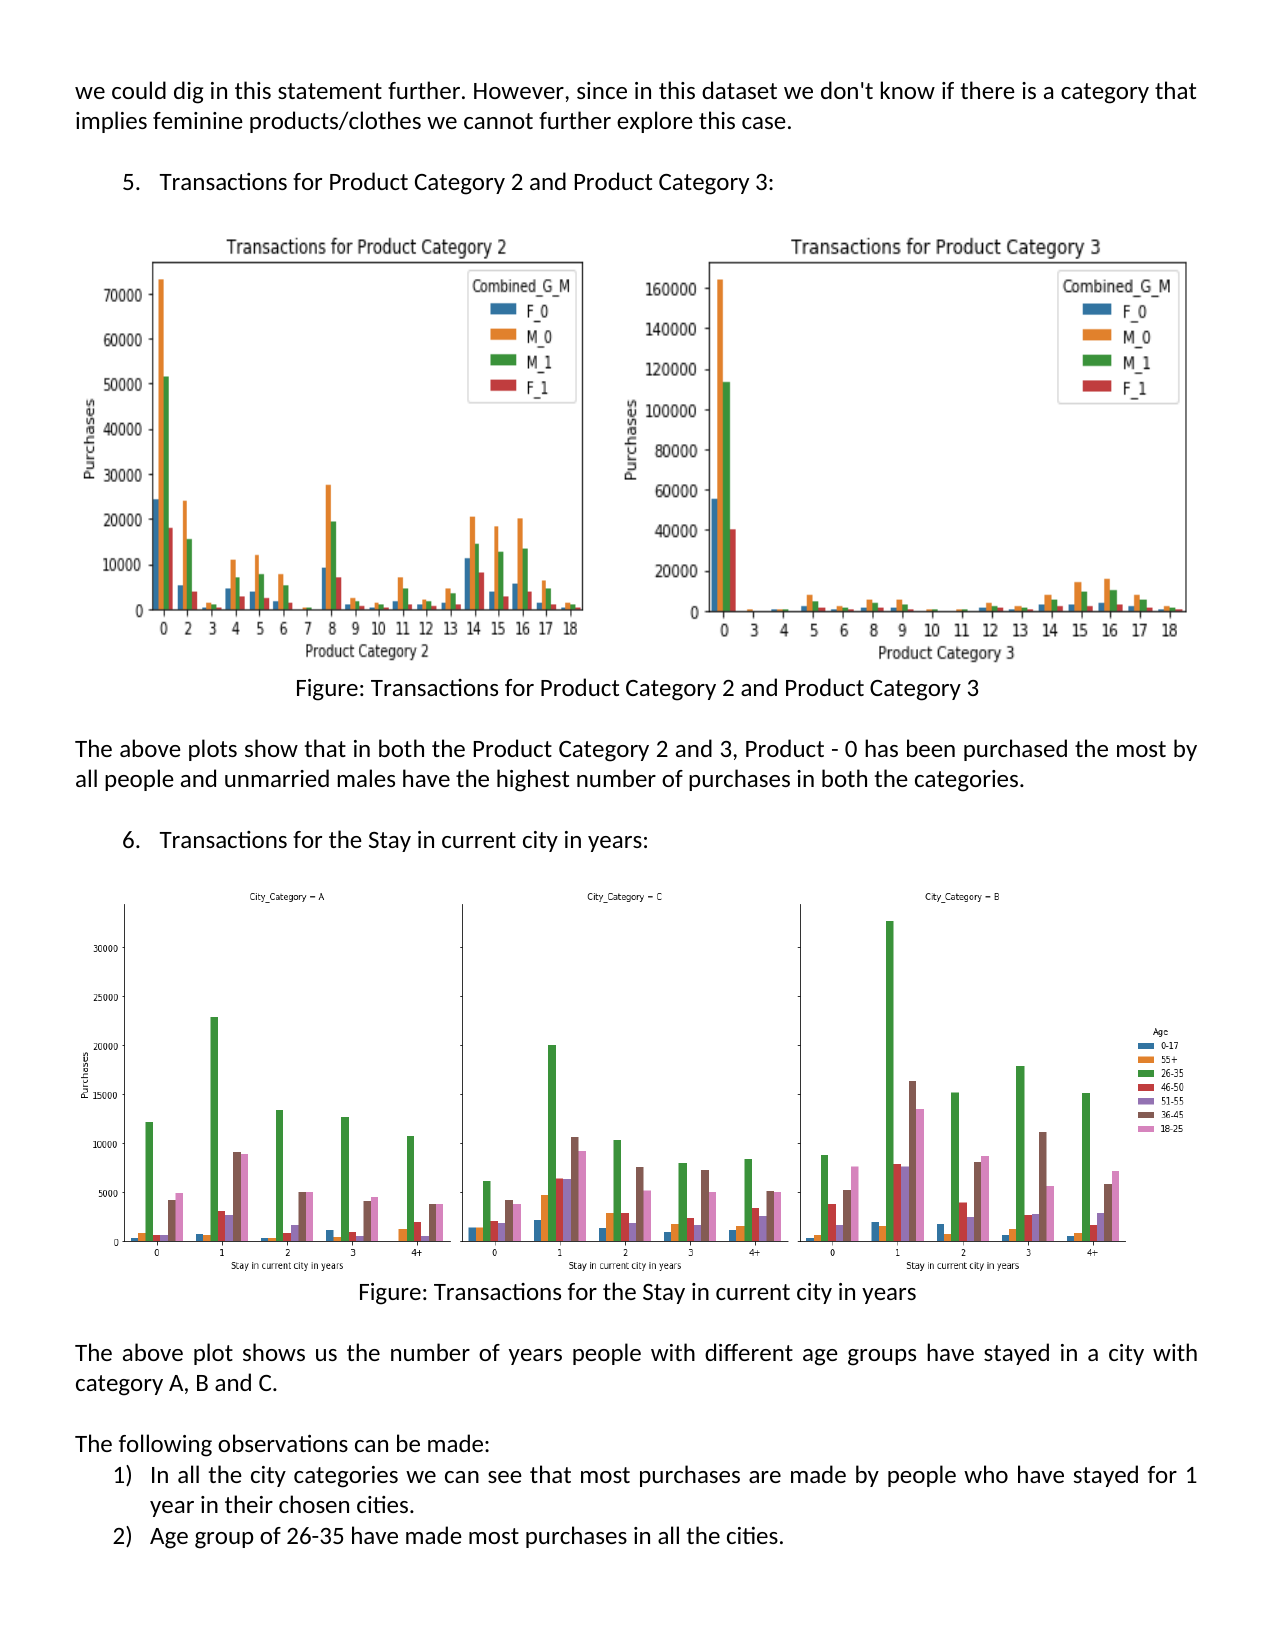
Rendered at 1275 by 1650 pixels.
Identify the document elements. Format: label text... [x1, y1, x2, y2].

picture [75, 885, 1191, 1276]
picture [615, 227, 1194, 672]
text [75, 75, 1200, 136]
text The above plots show that in both the Product Category 2 and 3, Product - 0 has been purchased the most by all people and unmarried males have the highest number of purchases in both the categories. [75, 733, 1200, 794]
text Figure: Transactions for the Stay in current city in years [75, 1276, 1200, 1306]
picture [75, 227, 590, 670]
list Age group of 26-35 have made most purchases in all the cities. [112, 1520, 1200, 1551]
list Transactions for Product Category 2 and Product Category 3: [122, 167, 1200, 197]
list Transactions for the Stay in current city in years: [122, 825, 1200, 855]
text The above plot shows us the number of years people with different age groups have stayed in a city with category A, B and C. [75, 1337, 1200, 1398]
text The following observations can be made: [75, 1428, 1200, 1459]
list In all the city categories we can see that most purchases are made by people who have stayed for 1 year in their chosen cities. [112, 1459, 1200, 1520]
